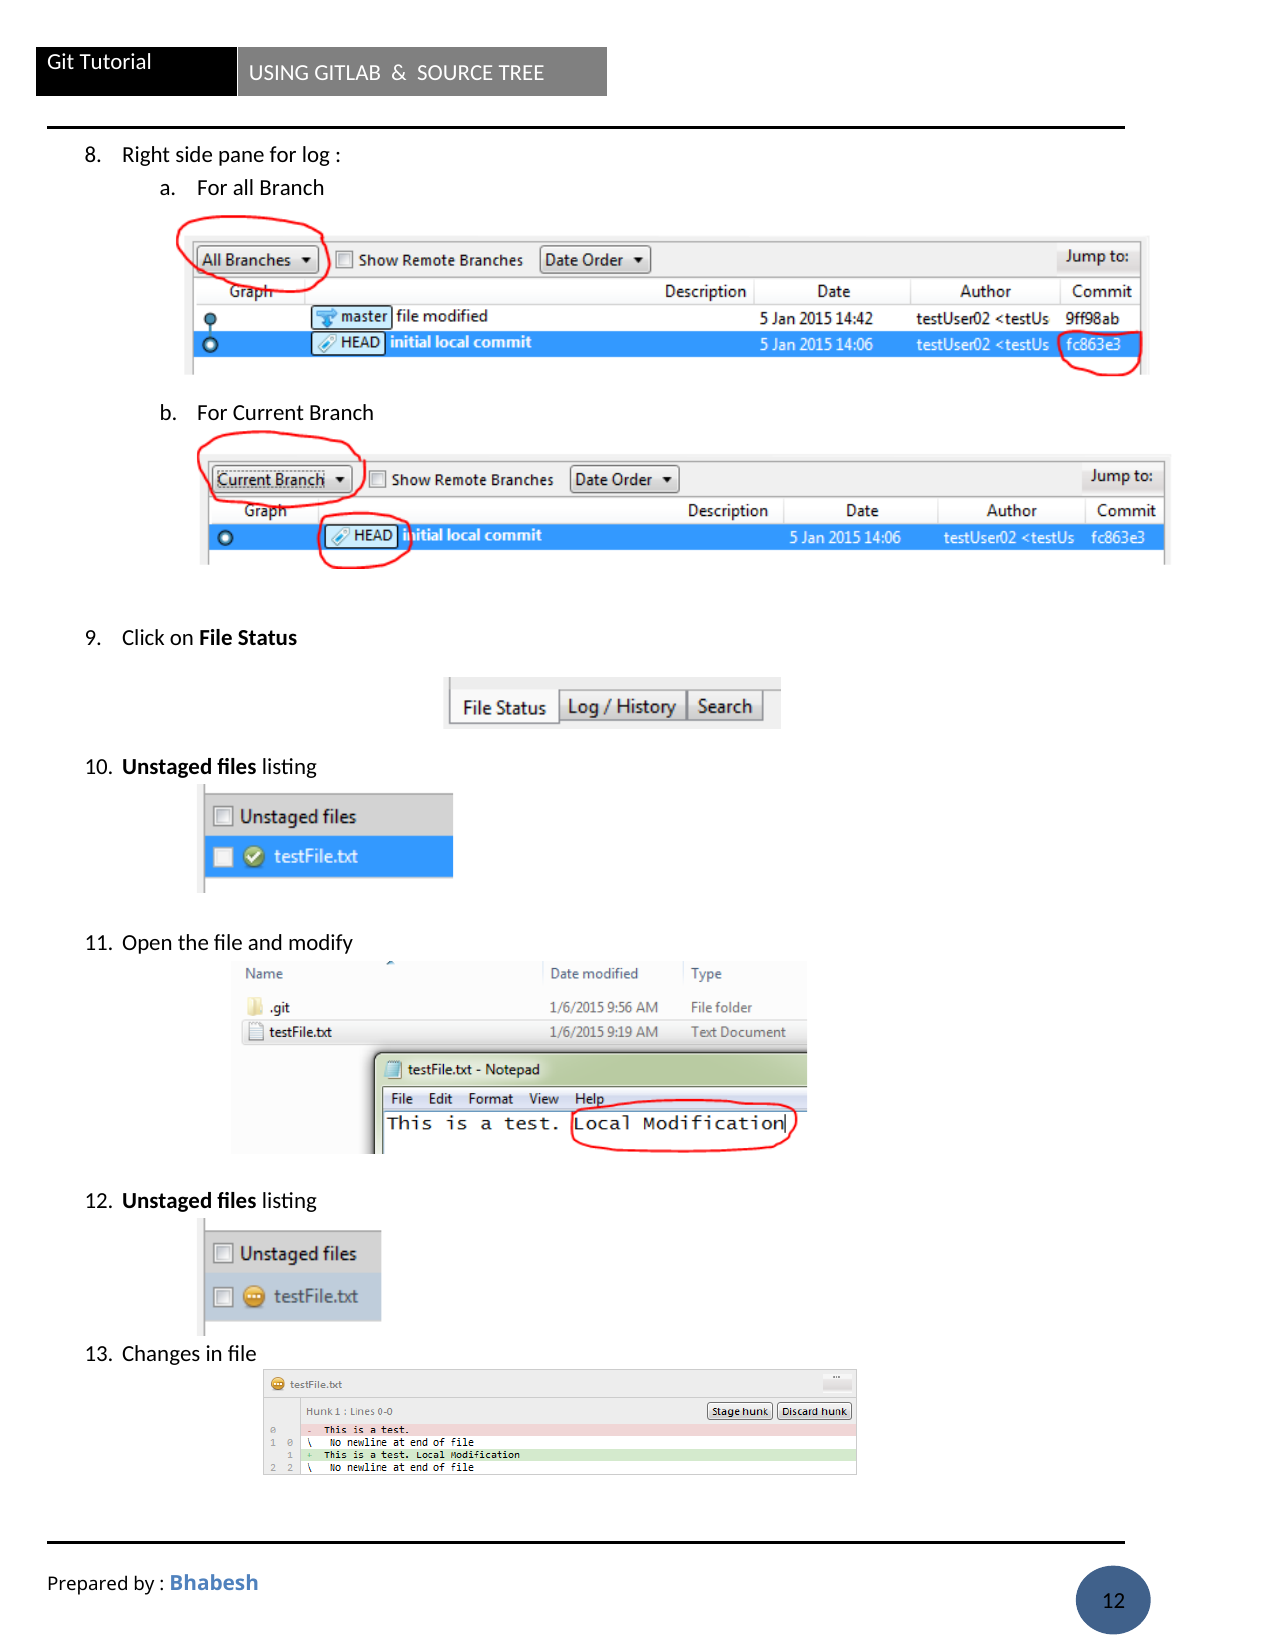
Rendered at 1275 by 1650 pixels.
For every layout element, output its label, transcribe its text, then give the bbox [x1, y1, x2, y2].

picture [443, 677, 781, 729]
picture [230, 961, 808, 1154]
list Changes in file [84, 1339, 1125, 1368]
list For Current Branch [159, 398, 1125, 426]
picture [196, 1218, 382, 1336]
list For all Branch [159, 173, 1125, 201]
list Unstaged files listing [84, 1186, 1125, 1214]
picture [262, 1368, 861, 1478]
picture [175, 214, 1151, 379]
picture [196, 430, 1172, 569]
list Open the file and modify [84, 928, 1125, 957]
list Unstaged files listing [84, 752, 1125, 780]
list Right side pane for log : [84, 141, 1125, 169]
list Click on File Status [84, 623, 1125, 651]
picture [196, 784, 454, 893]
